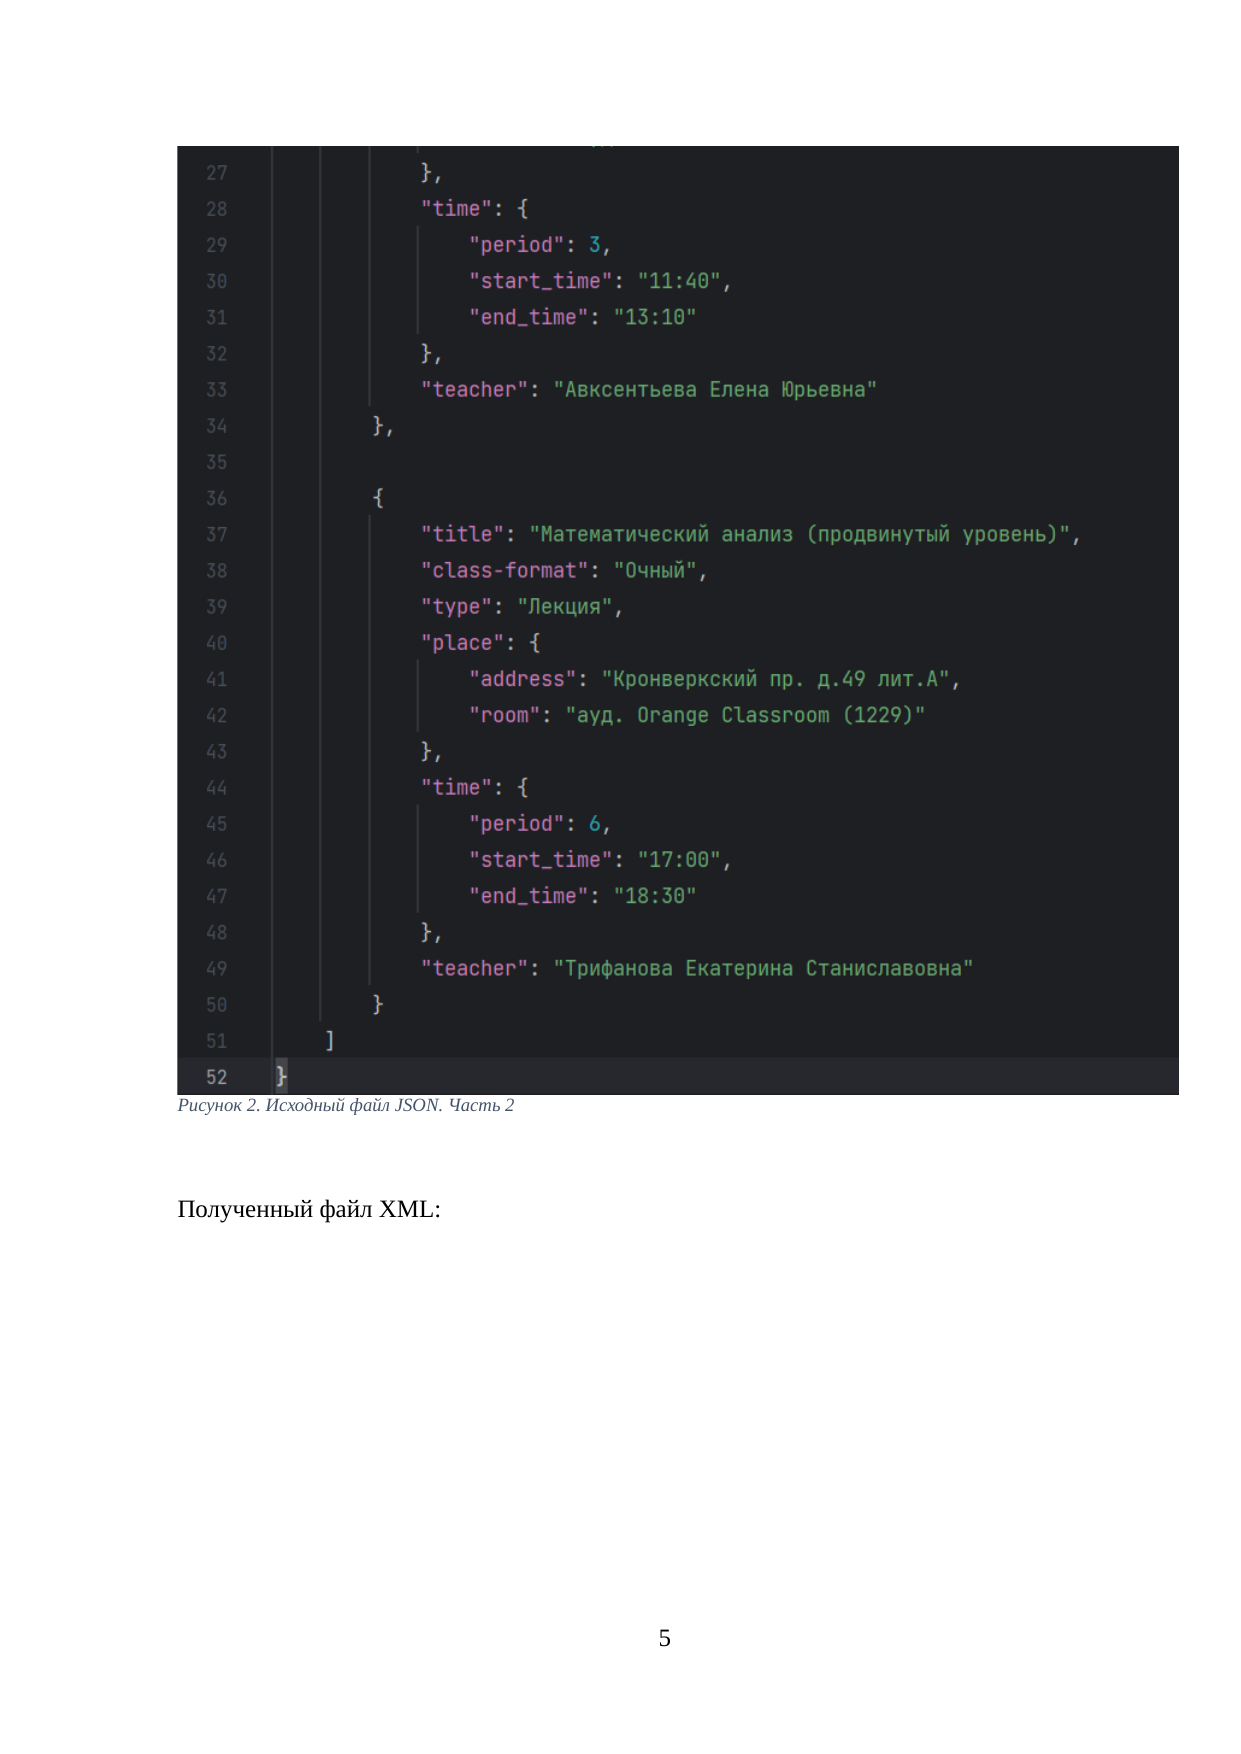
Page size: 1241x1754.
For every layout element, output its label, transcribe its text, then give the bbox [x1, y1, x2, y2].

picture [177, 146, 1179, 1095]
text Рисунок 2. Исходный файл JSON. Часть 2 [177, 1095, 1152, 1116]
text Полученный файл XML: [177, 1194, 1152, 1223]
